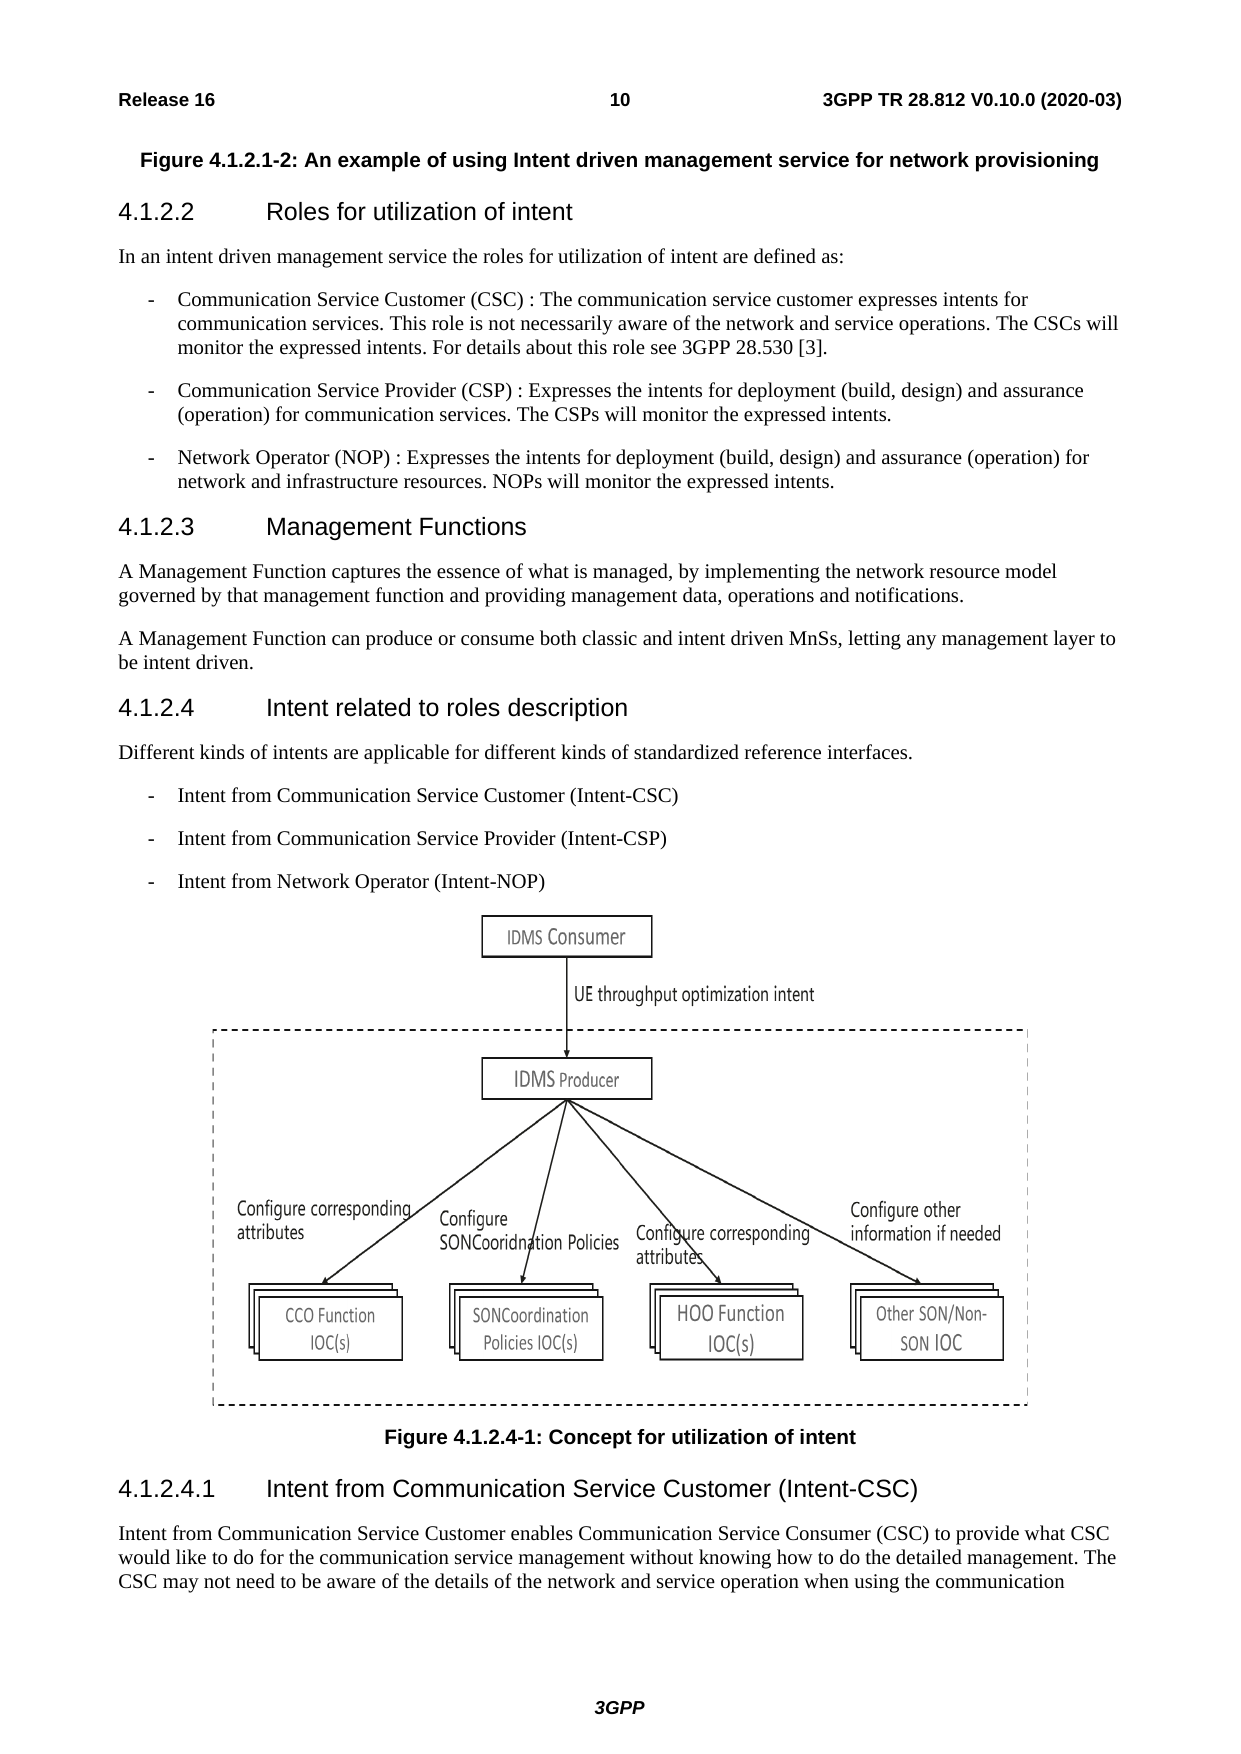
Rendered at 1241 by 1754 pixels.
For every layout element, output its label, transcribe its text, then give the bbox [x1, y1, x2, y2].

text Figure 4.1.2.4-1: Concept for utilization of intent [118, 1425, 1122, 1449]
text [118, 1521, 1122, 1593]
subtitle 4.1.2.3 Management Functions [118, 511, 1122, 540]
text - Intent from Communication Service Provider (Intent-CSP) [148, 826, 1122, 850]
subtitle 4.1.2.2 Roles for utilization of intent [118, 196, 1122, 225]
subtitle 4.1.2.4.1 Intent from Communication Service Customer (Intent-CSC) [118, 1474, 1122, 1502]
text - Network Operator (NOP) : Expresses the intents for deployment (build, design) and assurance (operation) for network and infrastructure resources. NOPs will monitor the expressed intents. [148, 444, 1122, 493]
text Figure 4.1.2.1-2: An example of using Intent driven management service for network provisioning [118, 147, 1122, 171]
text - Communication Service Customer (CSC) : The communication service customer expresses intents for communication services. This role is not necessarily aware of the network and service operations. The CSCs will monitor the expressed intents. For details about this role see 3GPP 28.530 [3]. [148, 287, 1122, 359]
text Different kinds of intents are applicable for different kinds of standardized reference interfaces. [118, 740, 1122, 764]
text - Communication Service Provider (CSP) : Expresses the intents for deployment (build, design) and assurance (operation) for communication services. The CSPs will monitor the expressed intents. [148, 378, 1122, 426]
text - Intent from Network Operator (Intent-NOP) [148, 869, 1122, 893]
subtitle 4.1.2.4 Intent related to roles description [118, 693, 1122, 721]
picture [212, 911, 1028, 1406]
text A Management Function captures the essence of what is managed, by implementing the network resource model governed by that management function and providing management data, operations and notifications. [118, 559, 1122, 607]
text - Intent from Communication Service Customer (Intent-CSC) [148, 783, 1122, 807]
text In an intent driven management service the roles for utilization of intent are defined as: [118, 244, 1122, 268]
text A Management Function can produce or consume both classic and intent driven MnSs, letting any management layer to be intent driven. [118, 626, 1122, 674]
